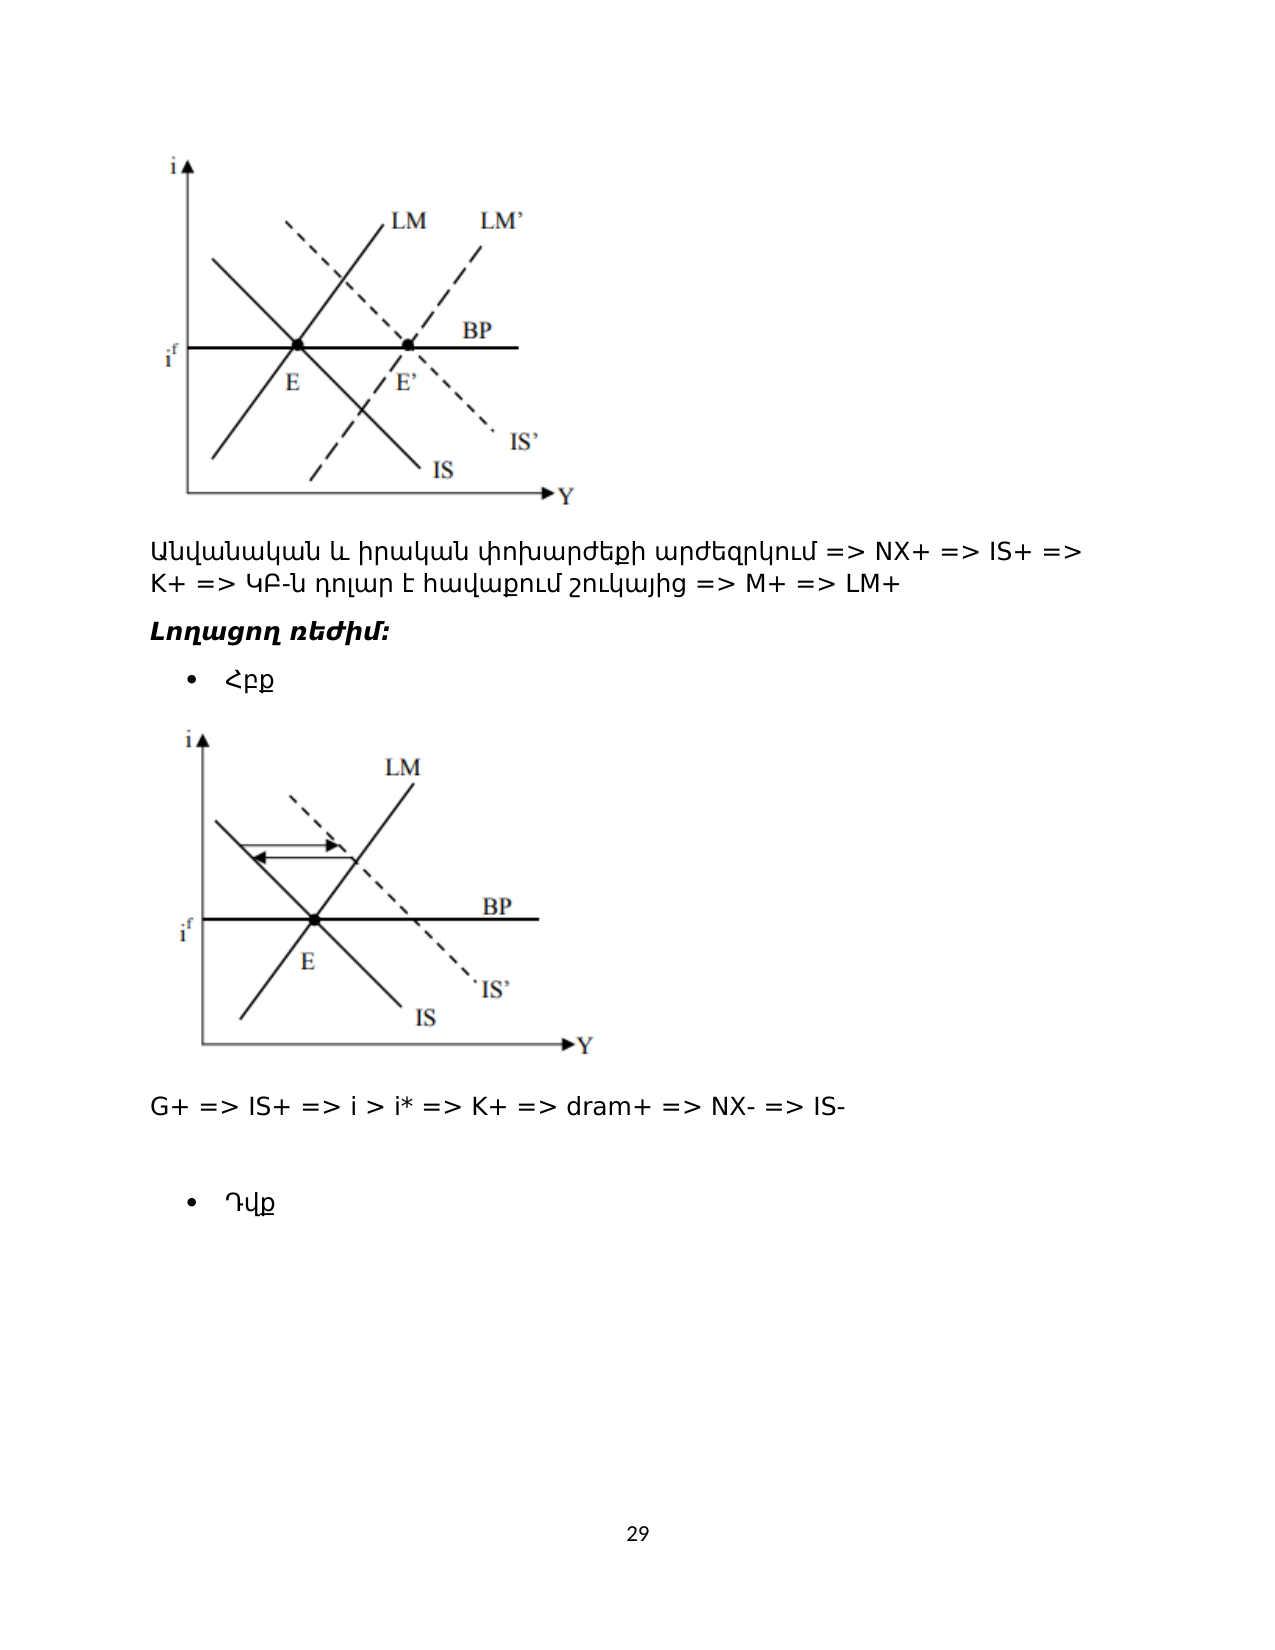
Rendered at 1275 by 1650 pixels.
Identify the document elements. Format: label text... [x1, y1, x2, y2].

list Դվք [187, 1188, 1125, 1217]
picture [150, 150, 594, 519]
text Լողացող ռեժիմ։ [150, 617, 1125, 646]
text G+ => IS+ => i > i* => K+ => dram+ => NX- => IS- [150, 1092, 1125, 1121]
list Հբք [187, 665, 1125, 694]
picture [150, 713, 616, 1073]
text Անվանական և իրական փոխարժեքի արժեզրկում => NX+ => IS+ => K+ => ԿԲ-ն դոլար է հավաքում շուկայից => M+ => LM+ [150, 538, 1125, 598]
